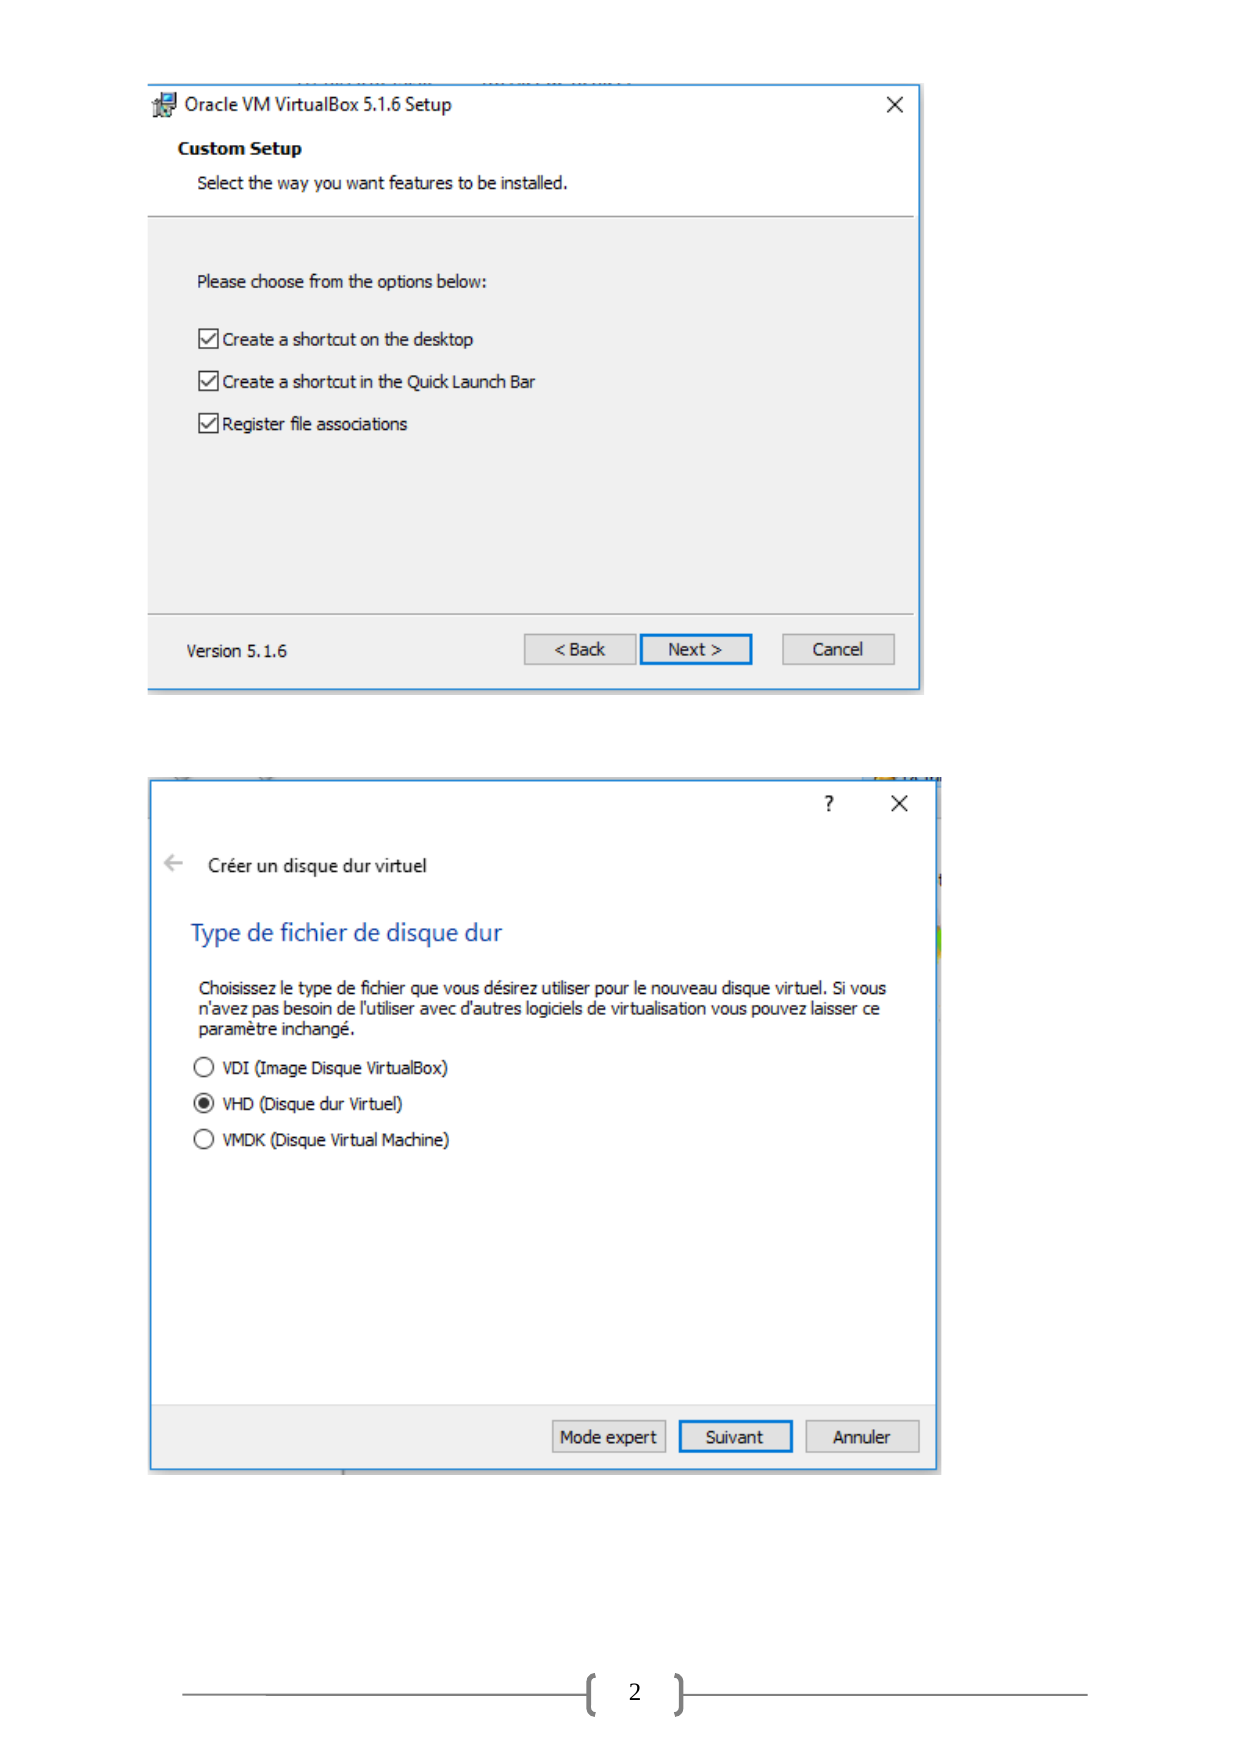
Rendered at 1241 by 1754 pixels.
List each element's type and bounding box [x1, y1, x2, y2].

picture [147, 83, 925, 695]
picture [147, 777, 942, 1475]
